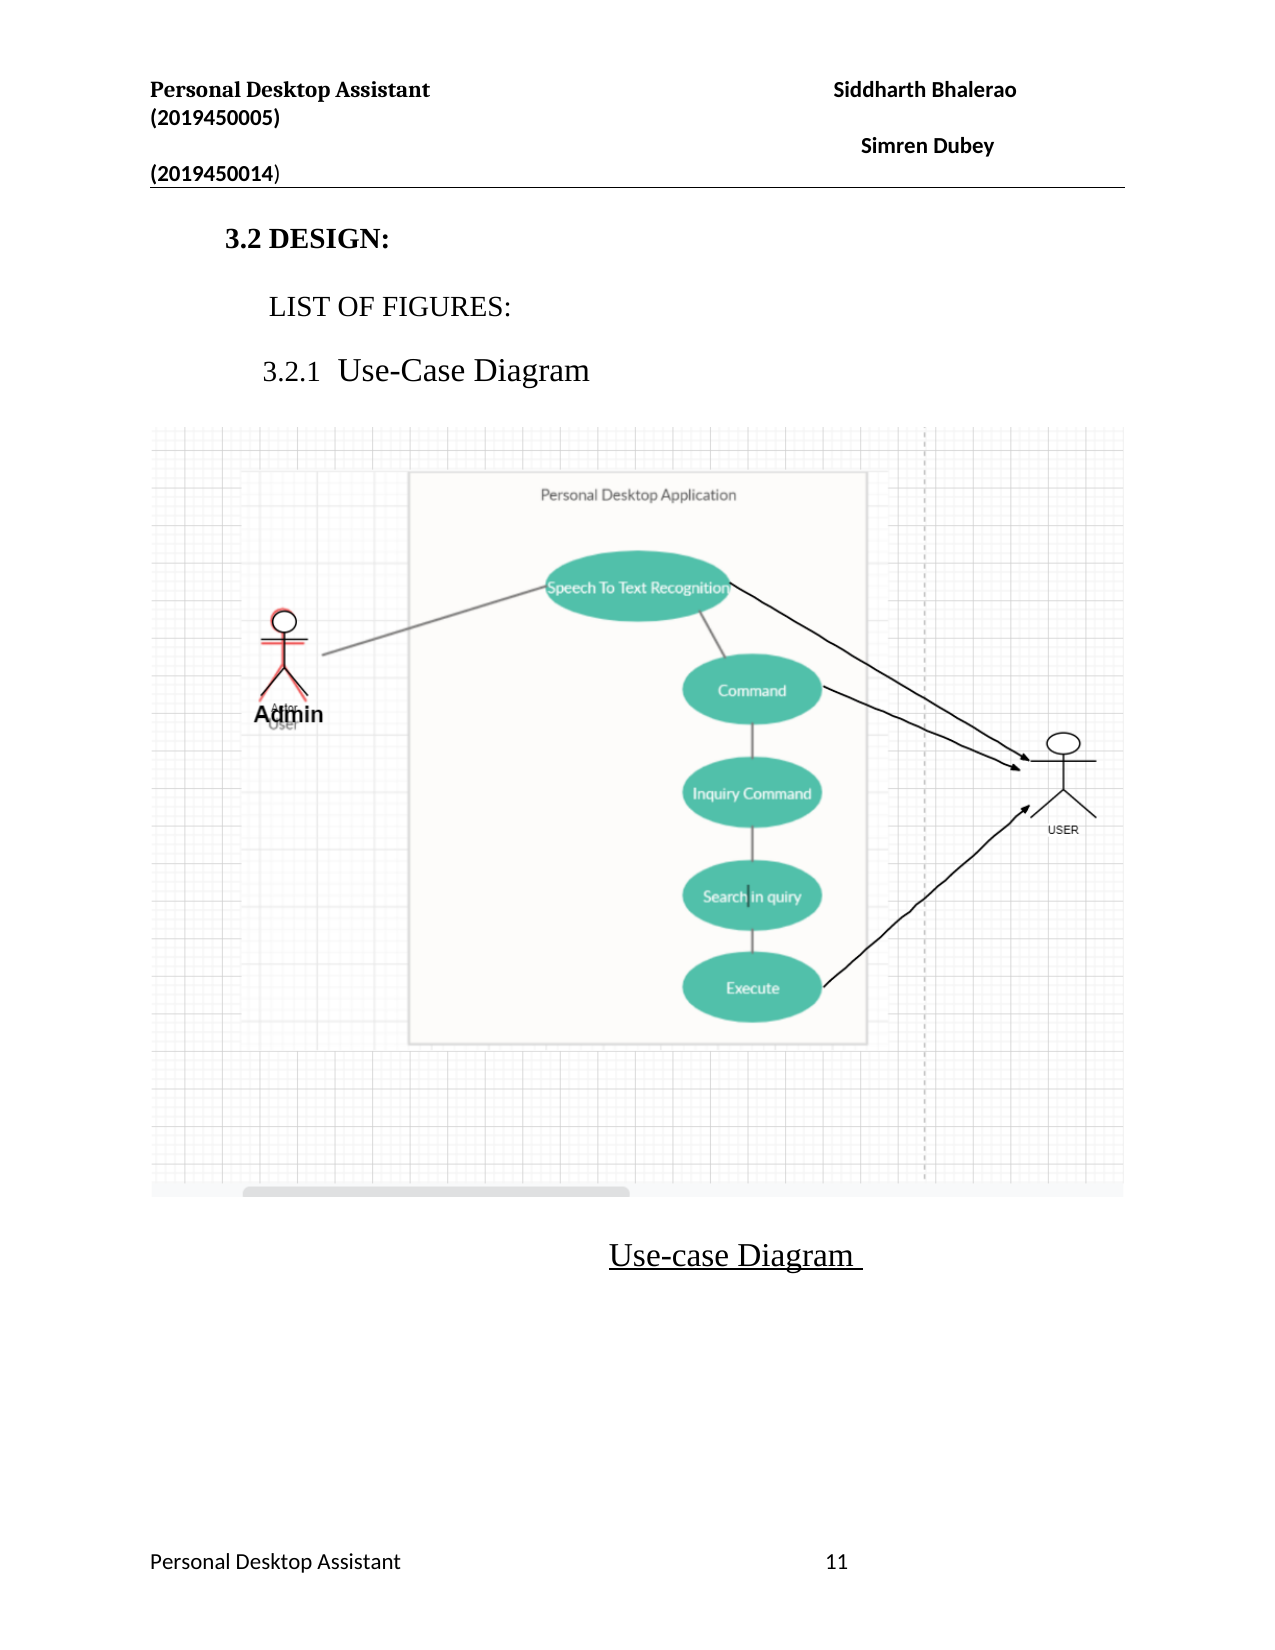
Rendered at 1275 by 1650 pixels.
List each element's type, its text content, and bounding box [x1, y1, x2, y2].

list Use-case Diagram [337, 1235, 1125, 1273]
list Use-Case Diagram [262, 350, 1125, 389]
list DESIGN: [225, 222, 1125, 255]
picture [151, 427, 1124, 1197]
list LIST OF FIGURES: [269, 289, 1125, 350]
